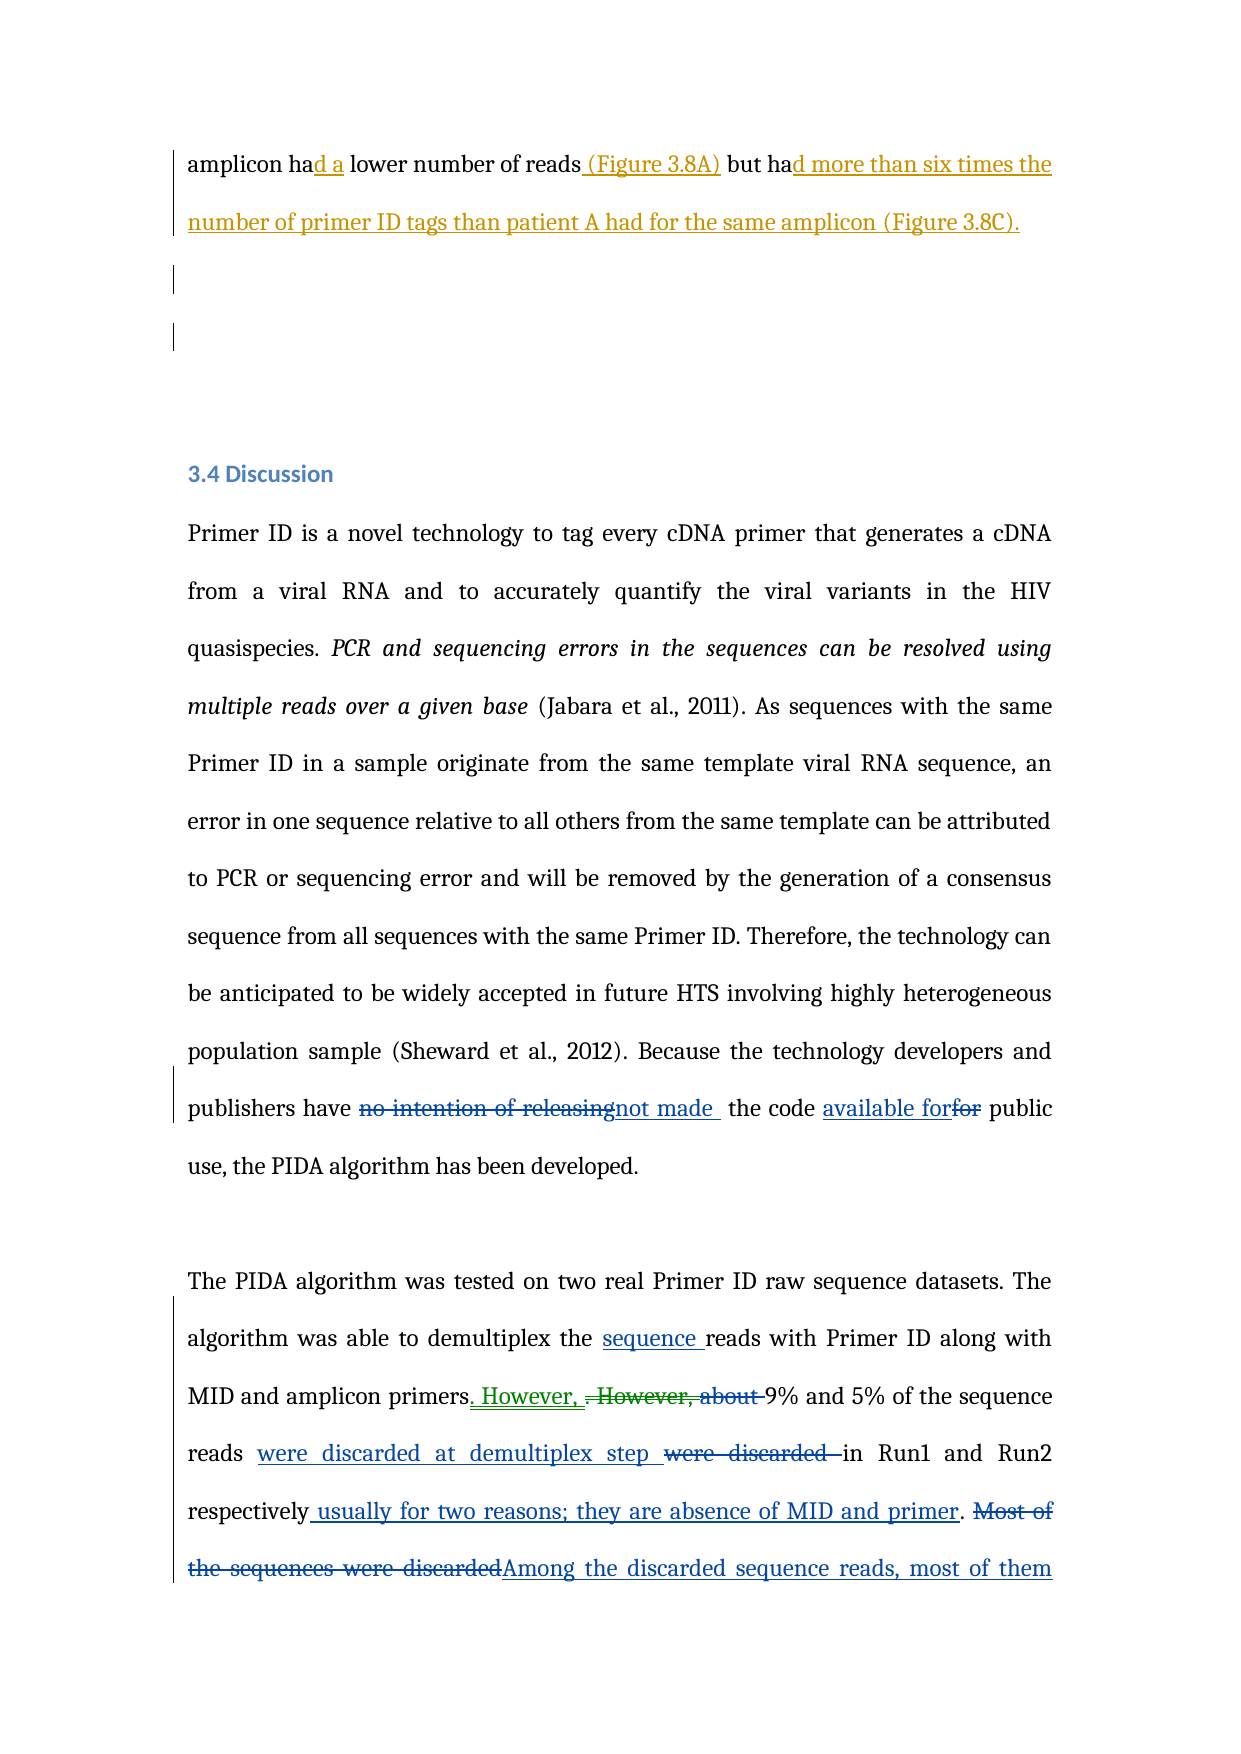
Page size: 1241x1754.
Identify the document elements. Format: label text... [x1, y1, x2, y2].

subtitle 3.4 Discussion [187, 458, 1053, 489]
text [187, 1267, 1053, 1583]
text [187, 150, 1053, 236]
text Primer ID is a novel technology to tag every cDNA primer that generates a cDNA from a viral RNA and to accurately quantify the viral variants in the HIV quasispecies. PCR and sequencing errors in the sequences can be resolved using multiple reads over a given base (Jabara et al., 2011). As sequences with the same Primer ID in a sample originate from the same template viral RNA sequence, an error in one sequence relative to all others from the same template can be attributed to PCR or sequencing error and will be removed by the generation of a consensus sequence from all sequences with the same Primer ID. Therefore, the technology can be anticipated to be widely accepted in future HTS involving highly heterogeneous population sample (Sheward et al., 2012). Because the technology developers and publishers have the code public use, the PIDA algorithm has been developed. [187, 519, 1053, 1181]
